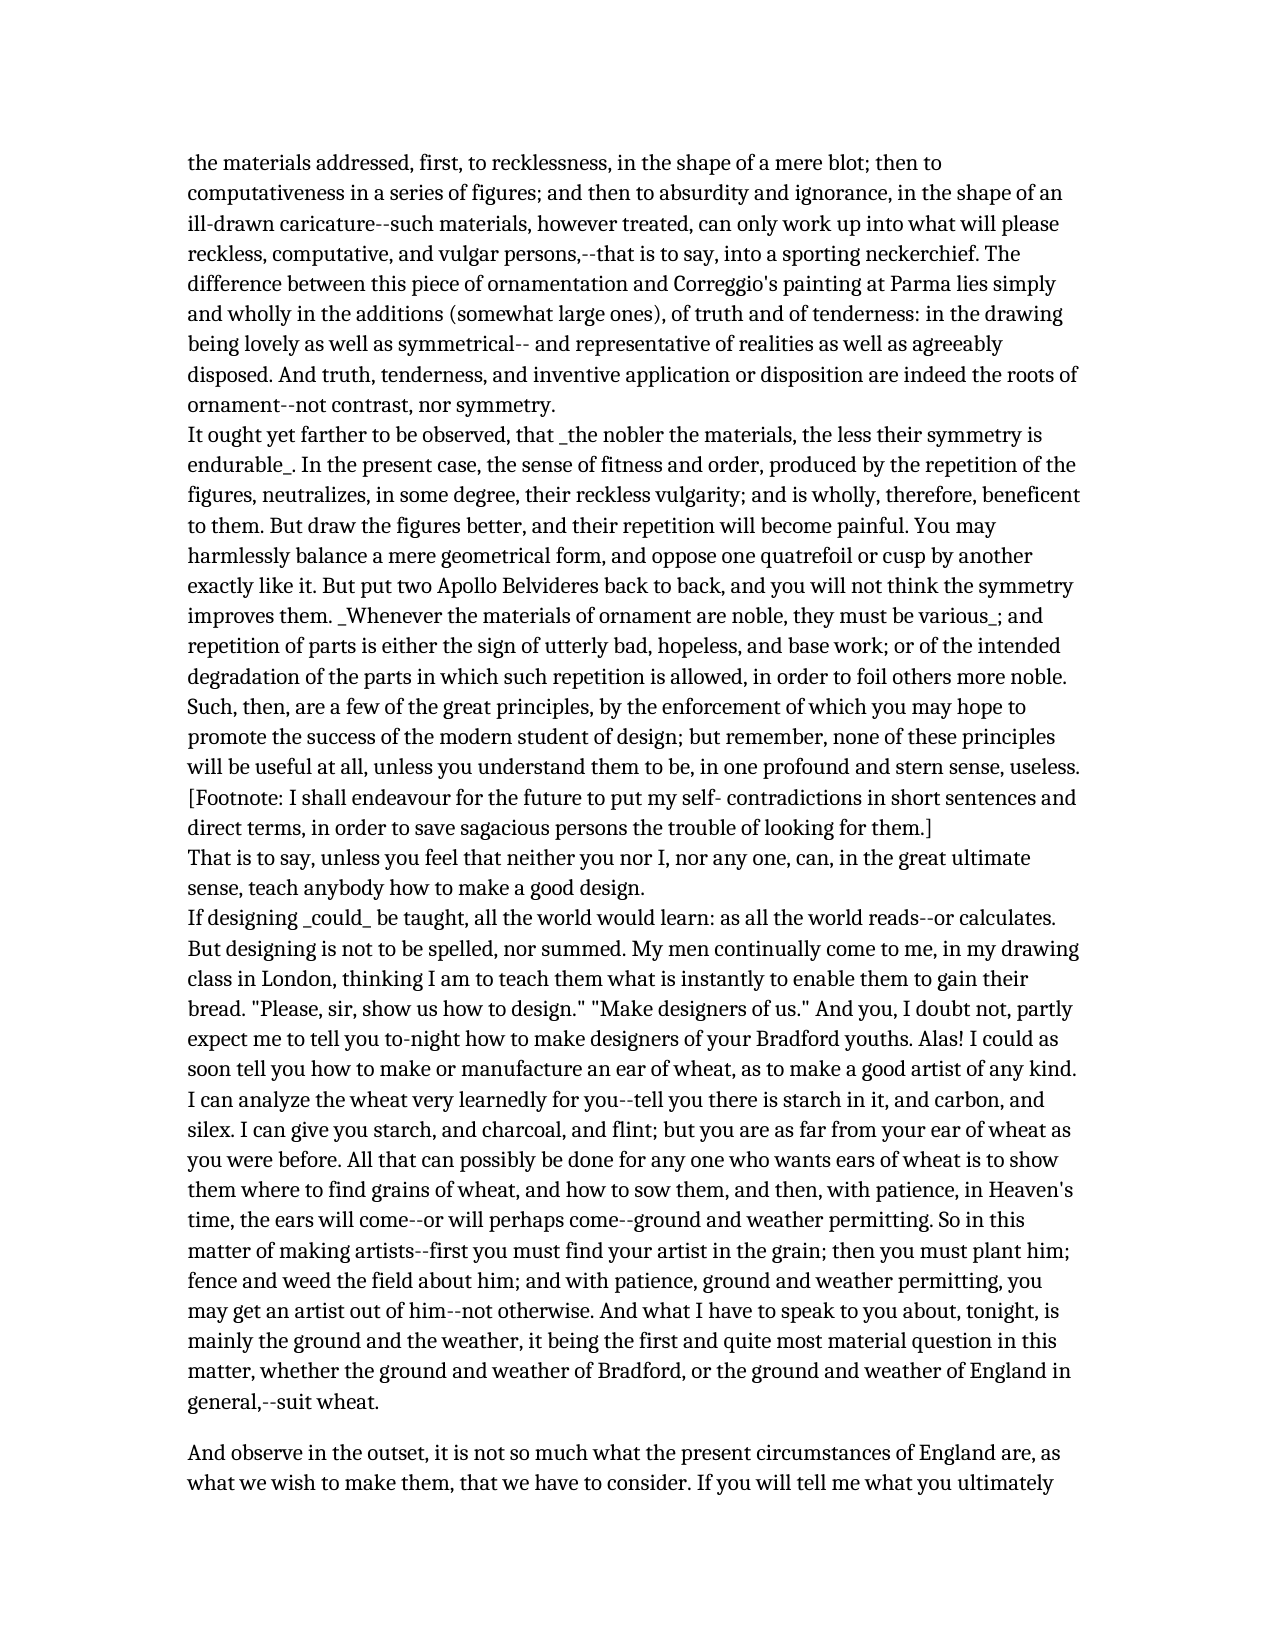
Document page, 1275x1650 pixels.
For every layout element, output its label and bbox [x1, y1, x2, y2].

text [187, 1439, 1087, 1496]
text [187, 150, 1087, 1415]
